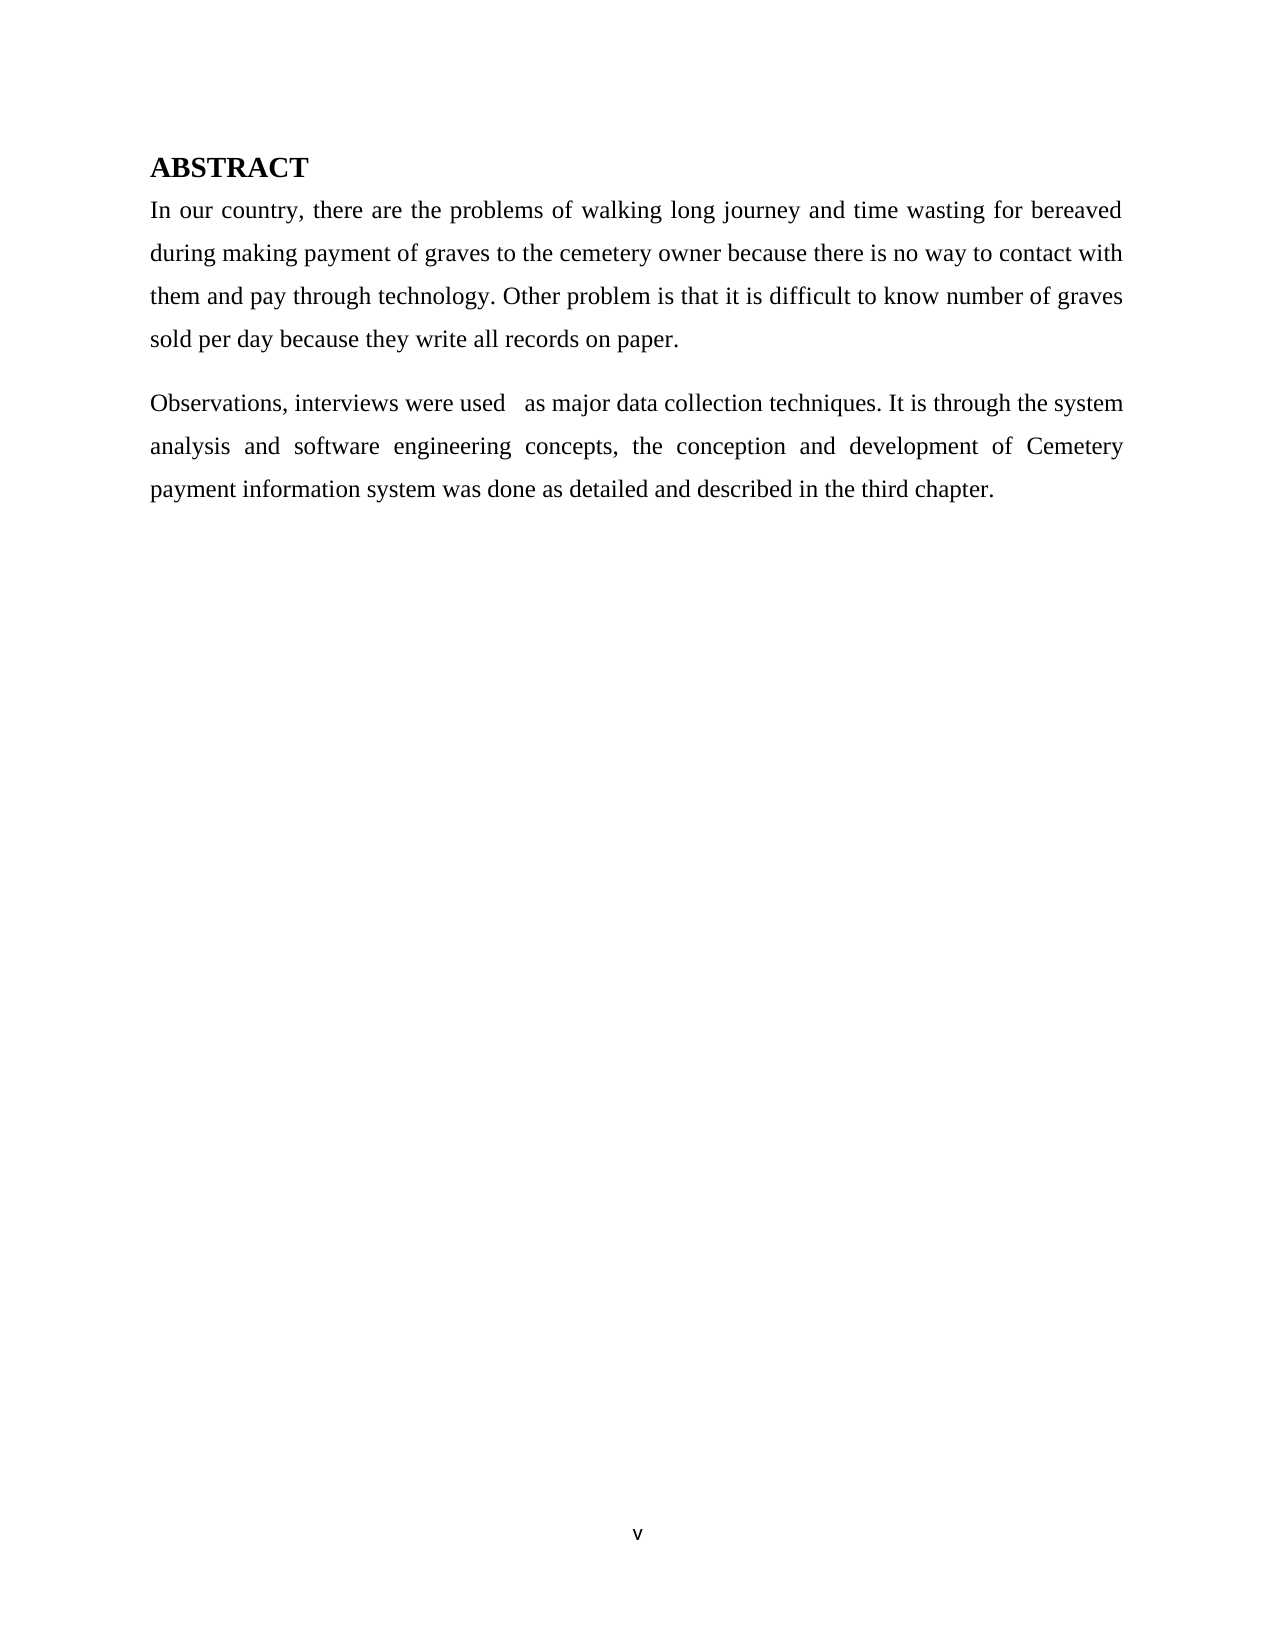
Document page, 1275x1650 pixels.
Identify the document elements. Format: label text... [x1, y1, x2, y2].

text In our country, there are the problems of walking long journey and time wasting for bereaved during making payment of graves to the cemetery owner because there is no way to contact with them and pay through technology. Other problem is that it is difficult to know number of graves sold per day because they write all records on paper. [150, 195, 1125, 353]
text Observations, interviews were used as major data collection techniques. It is through the system analysis and software engineering concepts, the conception and development of Cemetery payment information system was done as detailed and described in the third chapter. [150, 388, 1125, 503]
subtitle ABSTRACT [150, 150, 1125, 183]
